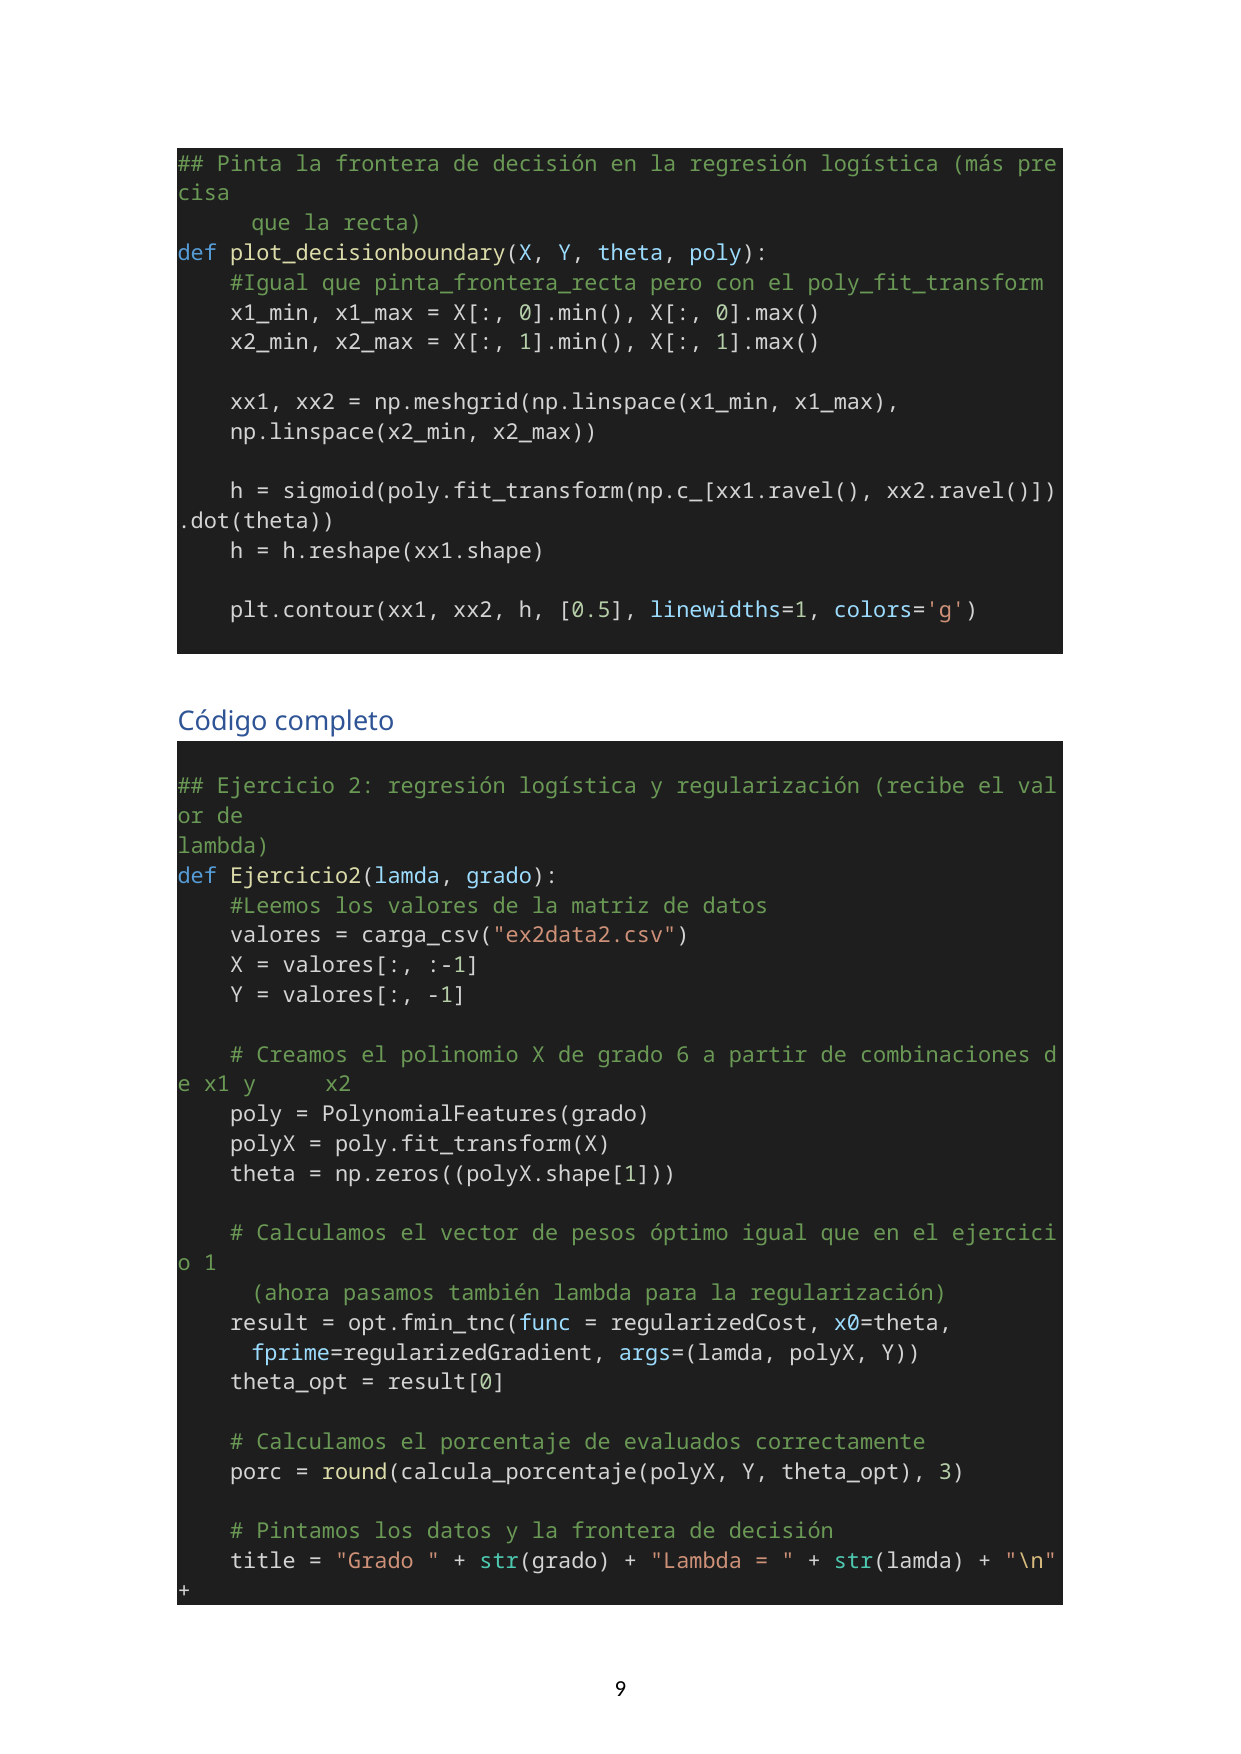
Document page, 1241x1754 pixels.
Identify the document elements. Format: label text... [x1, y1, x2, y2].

text #Leemos los valores de la matriz de datos [177, 890, 1063, 919]
text title = "Grado " + str(grado) + "Lambda = " + str(lamda) + "\n" + [177, 1545, 1063, 1605]
text plt.contour(xx1, xx2, h, [0.5], linewidths=1, colors='g') [177, 594, 1063, 624]
text result = opt.fmin_tnc(func = regularizedCost, x0=theta, [177, 1307, 1063, 1337]
text # Calculamos el vector de pesos óptimo igual que en el ejercicio 1 [177, 1217, 1063, 1277]
text lambda) [177, 830, 1063, 860]
subtitle Código completo [177, 701, 1063, 738]
text fprime=regularizedGradient, args=(lamda, polyX, Y)) [177, 1337, 1063, 1366]
text # Pintamos los datos y la frontera de decisión [177, 1515, 1063, 1545]
text Y = valores[:, -1] [177, 979, 1063, 1009]
text ## Ejercicio 2: regresión logística y regularización (recibe el valor de [177, 771, 1063, 830]
text x1_min, x1_max = X[:, 0].min(), X[:, 0].max() [177, 297, 1063, 326]
text theta_opt = result[0] [177, 1366, 1063, 1396]
text ## Pinta la frontera de decisión en la regresión logística (más precisa [177, 148, 1063, 207]
text np.linspace(x2_min, x2_max)) [177, 416, 1063, 446]
text h = h.reshape(xx1.shape) [177, 535, 1063, 565]
text porc = round(calcula_porcentaje(polyX, Y, theta_opt), 3) [177, 1456, 1063, 1486]
text # Calculamos el porcentaje de evaluados correctamente [177, 1426, 1063, 1456]
text #Igual que pinta_frontera_recta pero con el poly_fit_transform [177, 267, 1063, 297]
text (ahora pasamos también lambda para la regularización) [177, 1277, 1063, 1307]
text que la recta) [177, 207, 1063, 237]
text theta = np.zeros((polyX.shape[1])) [177, 1158, 1063, 1188]
text def Ejercicio2(lamda, grado): [177, 860, 1063, 890]
text xx1, xx2 = np.meshgrid(np.linspace(x1_min, x1_max), [177, 386, 1063, 416]
text X = valores[:, :-1] [177, 949, 1063, 979]
text # Creamos el polinomio X de grado 6 a partir de combinaciones de x1 y x2 [177, 1039, 1063, 1098]
text h = sigmoid(poly.fit_transform(np.c_[xx1.ravel(), xx2.ravel()]).dot(theta)) [177, 475, 1063, 535]
text def plot_decisionboundary(X, Y, theta, poly): [177, 237, 1063, 267]
text valores = carga_csv("ex2data2.csv") [177, 919, 1063, 949]
text polyX = poly.fit_transform(X) [177, 1128, 1063, 1158]
text x2_min, x2_max = X[:, 1].min(), X[:, 1].max() [177, 326, 1063, 356]
text poly = PolynomialFeatures(grado) [177, 1098, 1063, 1128]
